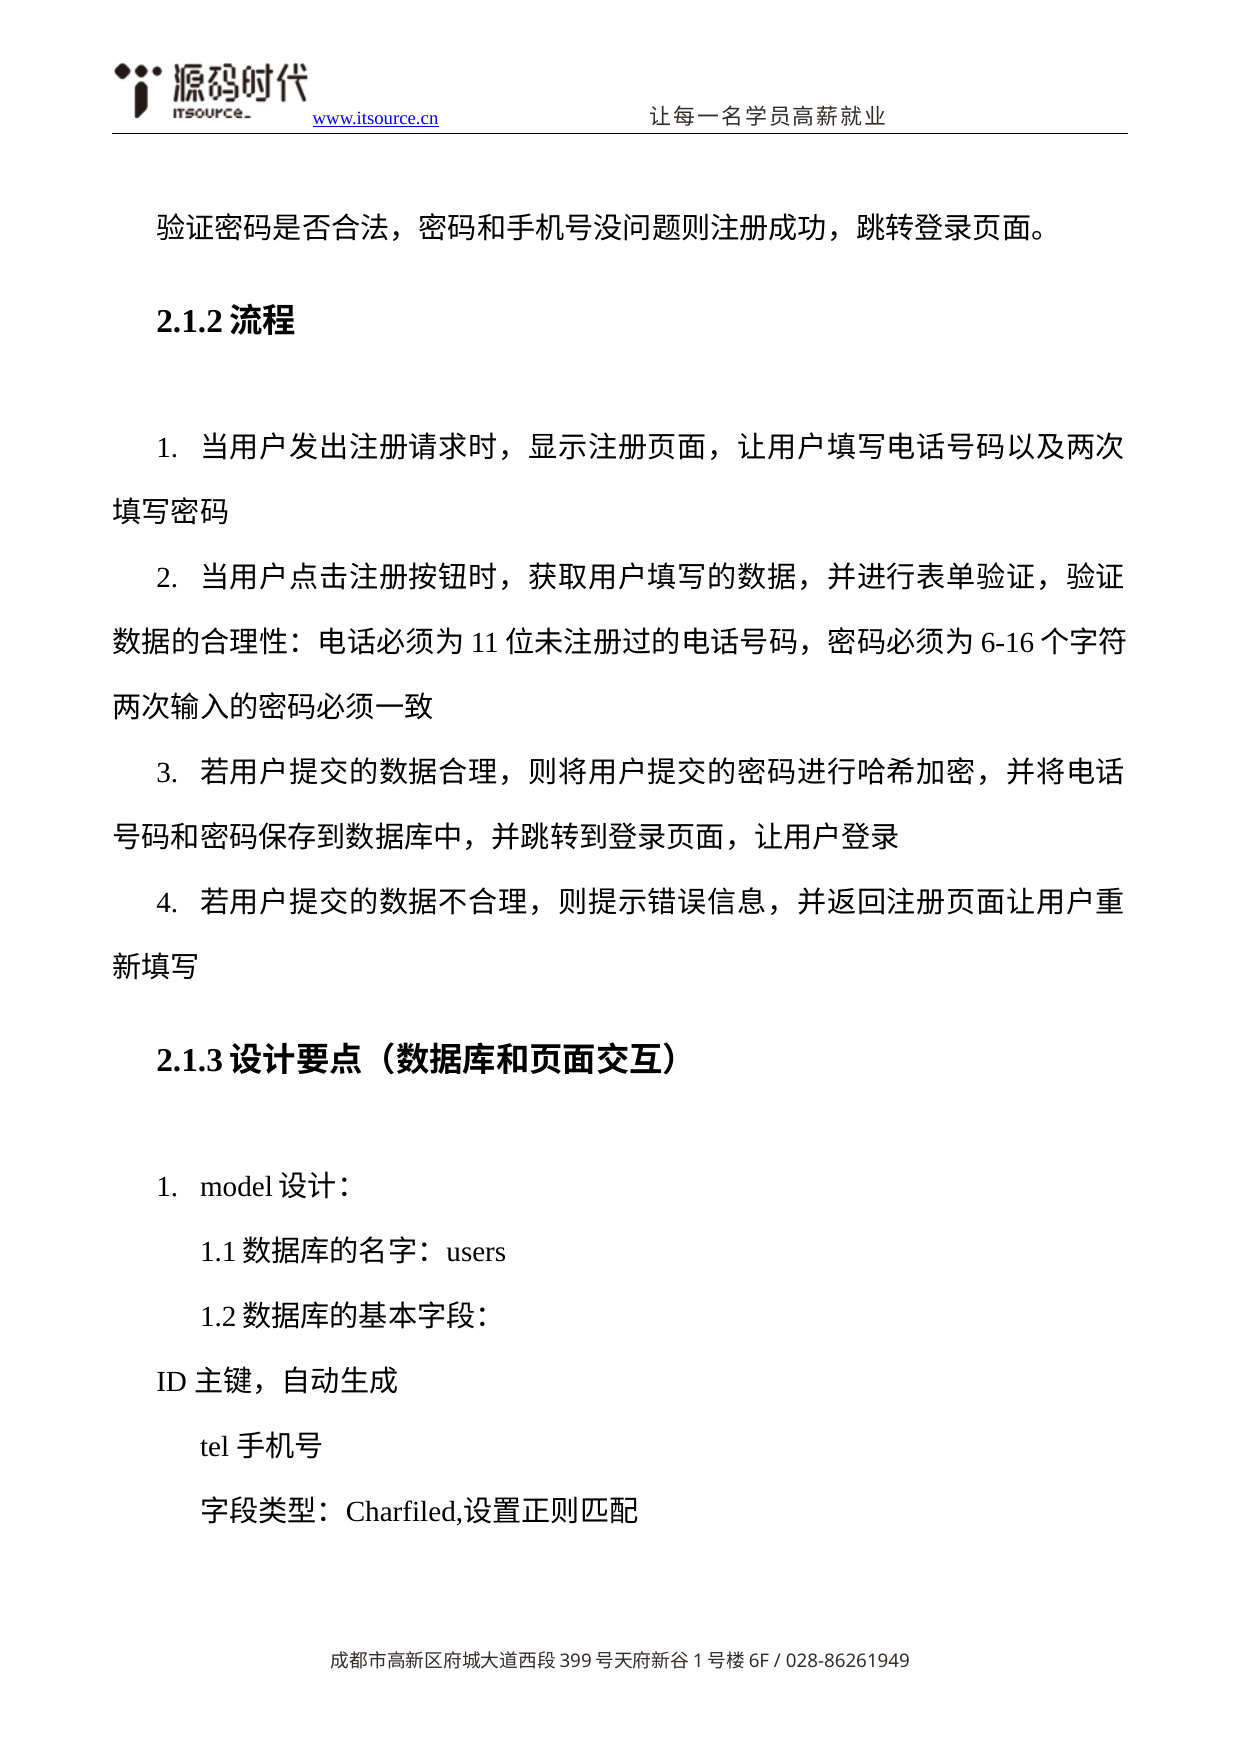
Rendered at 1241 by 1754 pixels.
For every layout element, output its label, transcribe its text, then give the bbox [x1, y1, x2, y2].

list 字段类型：Charfiled,设置正则匹配 [156, 1477, 1128, 1542]
list ID 主键，自动生成 [112, 1347, 1128, 1412]
list 1.1数据库的名字：users [156, 1217, 1128, 1282]
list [156, 193, 1128, 258]
list 1.2数据库的基本字段： [156, 1282, 1128, 1347]
list 若用户提交的数据合理，则将用户提交的密码进行哈希加密，并将电话号码和密码保存到数据库中，并跳转到登录页面，让用户登录 [112, 737, 1128, 867]
list tel 手机号 [156, 1412, 1128, 1477]
subtitle 2.1.3设计要点（数据库和页面交互） [112, 1024, 1128, 1089]
list model设计： [112, 1152, 1128, 1217]
list 当用户点击注册按钮时，获取用户填写的数据，并进行表单验证，验证数据的合理性：电话必须为11位未注册过的电话号码，密码必须为6-16个字符，两次输入的密码必须一致 [112, 542, 1128, 737]
picture [112, 59, 313, 125]
subtitle 2.1.2流程 [112, 285, 1128, 350]
list 当用户发出注册请求时，显示注册页面，让用户填写电话号码以及两次填写密码 [112, 412, 1128, 542]
list 若用户提交的数据不合理，则提示错误信息，并返回注册页面让用户重新填写 [112, 867, 1128, 997]
